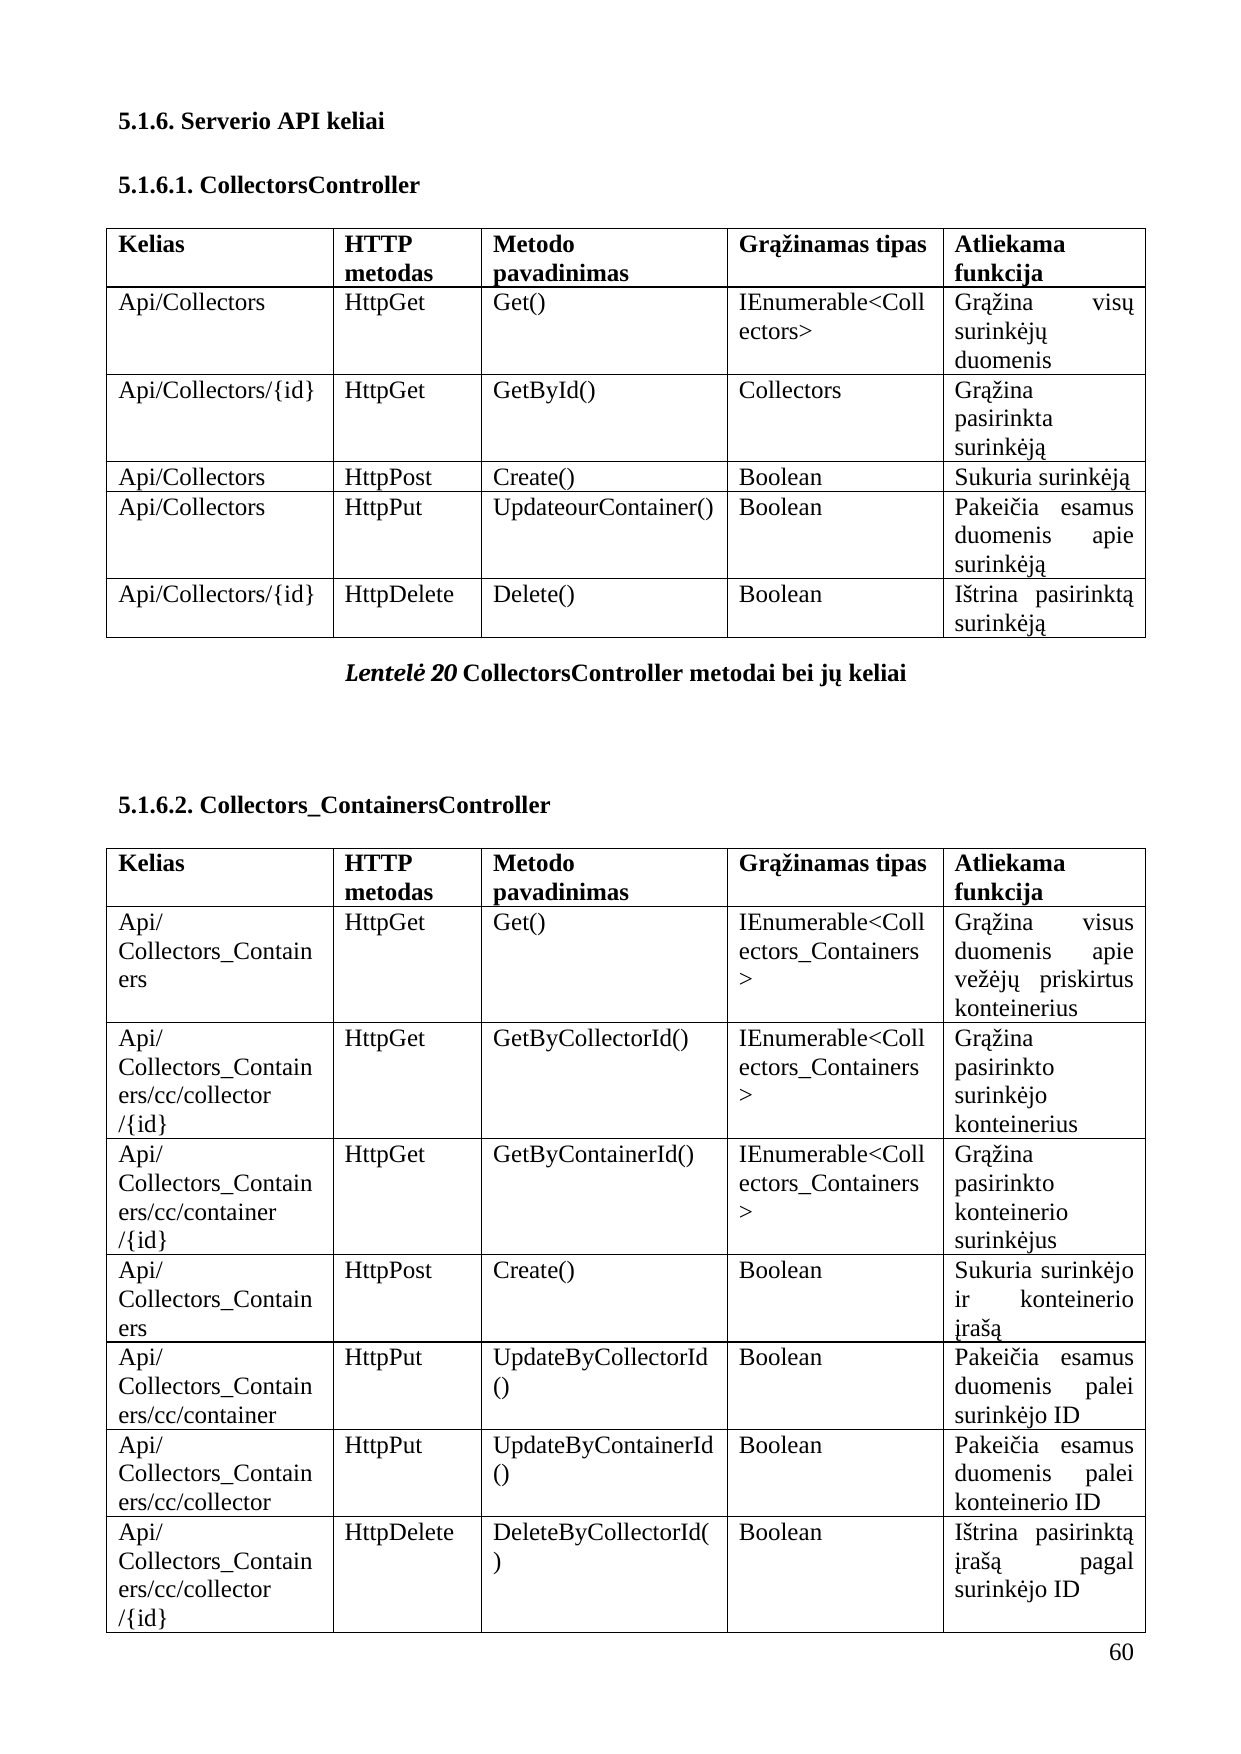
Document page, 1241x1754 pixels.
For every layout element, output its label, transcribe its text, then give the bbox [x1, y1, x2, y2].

table_cell Pakeičia esamus duomenis apie surinkėją [944, 492, 1145, 578]
table_cell UpdateByContainerId() [482, 1430, 727, 1516]
table_cell HttpGet [334, 288, 481, 374]
subtitle Collectors_ContainersController [118, 790, 1134, 819]
subtitle Serverio API keliai [118, 106, 1134, 135]
table_cell Sukuria surinkėjo ir konteinerio įrašą [944, 1255, 1145, 1341]
table_cell GetByContainerId() [482, 1139, 727, 1254]
table_header Atliekama funkcija [944, 229, 1145, 286]
table_cell Boolean [728, 1517, 943, 1632]
table_cell IEnumerable<Collectors_Containers> [728, 1139, 943, 1254]
table_cell Api/ Collectors_Containers/cc/collector /{id} [107, 1023, 333, 1138]
table_cell HttpGet [334, 1023, 481, 1138]
table_cell Api/Collectors/{id} [107, 579, 333, 637]
table_cell Boolean [728, 462, 943, 491]
table_cell Create() [482, 1255, 727, 1341]
table_cell Ištrina pasirinktą surinkėją [944, 579, 1145, 637]
table_cell HttpPut [334, 1343, 481, 1429]
table_cell DeleteByCollectorId() [482, 1517, 727, 1632]
table_header Atliekama funkcija [944, 849, 1145, 906]
table_cell IEnumerable<Collectors_Containers> [728, 907, 943, 1022]
table_header Metodo pavadinimas [482, 849, 727, 906]
table_cell Grąžina pasirinkto konteinerio surinkėjus [944, 1139, 1145, 1254]
table_header Kelias [107, 229, 333, 286]
table_cell Api/Collectors_Containers/cc/collector [107, 1430, 333, 1516]
table_cell Api/Collectors [107, 462, 333, 491]
table_cell Sukuria surinkėją [944, 462, 1145, 491]
table_cell Api/Collectors [107, 492, 333, 578]
table_header HTTP metodas [334, 229, 481, 286]
table_cell GetById() [482, 375, 727, 461]
table_cell Grąžina visų surinkėjų duomenis [944, 288, 1145, 374]
table_cell Ištrina pasirinktą įrašą pagal surinkėjo ID [944, 1517, 1145, 1632]
table_cell Grąžina pasirinkta surinkėją [944, 375, 1145, 461]
table_cell Boolean [728, 492, 943, 578]
table_header Grąžinamas tipas [728, 229, 943, 286]
table_cell Grąžina pasirinkto surinkėjo konteinerius [944, 1023, 1145, 1138]
table_cell Api/Collectors [107, 288, 333, 374]
table_cell HttpGet [334, 1139, 481, 1254]
table_cell Pakeičia esamus duomenis palei konteinerio ID [944, 1430, 1145, 1516]
table_cell IEnumerable<Collectors_Containers> [728, 1023, 943, 1138]
table_cell Api/ Collectors_Containers/cc/container /{id} [107, 1139, 333, 1254]
table_cell Api/Collectors/{id} [107, 375, 333, 461]
table_header Kelias [107, 849, 333, 906]
table_cell Api/Collectors_Containers [107, 907, 333, 1022]
table_cell Api/Collectors_Containers/cc/container [107, 1343, 333, 1429]
table_cell Boolean [728, 1255, 943, 1341]
table_cell HttpDelete [334, 579, 481, 637]
table_cell Get() [482, 288, 727, 374]
table_cell Delete() [482, 579, 727, 637]
table_cell HttpDelete [334, 1517, 481, 1632]
table_cell Boolean [728, 1430, 943, 1516]
table_cell HttpGet [334, 375, 481, 461]
table_cell GetByCollectorId() [482, 1023, 727, 1138]
table_cell Pakeičia esamus duomenis palei surinkėjo ID [944, 1343, 1145, 1429]
table_cell Api/Collectors_Containers [107, 1255, 333, 1341]
table_header HTTP metodas [334, 849, 481, 906]
table_cell UpdateourContainer() [482, 492, 727, 578]
table_cell Collectors [728, 375, 943, 461]
table_header Metodo pavadinimas [482, 229, 727, 286]
table_cell Grąžina visus duomenis apie vežėjų priskirtus konteinerius [944, 907, 1145, 1022]
table_cell HttpPut [334, 1430, 481, 1516]
subtitle CollectorsController [118, 170, 1134, 199]
table_cell Boolean [728, 1343, 943, 1429]
table_cell IEnumerable<Collectors> [728, 288, 943, 374]
table_cell HttpPost [334, 462, 481, 491]
table_cell Create() [482, 462, 727, 491]
table_header Grąžinamas tipas [728, 849, 943, 906]
table_cell Api/Collectors_Containers/cc/collector /{id} [107, 1517, 333, 1632]
table_cell UpdateByCollectorId() [482, 1343, 727, 1429]
table_cell Boolean [728, 579, 943, 637]
table_cell HttpPut [334, 492, 481, 578]
table_cell HttpGet [334, 907, 481, 1022]
table_cell HttpPost [334, 1255, 481, 1341]
table_cell Get() [482, 907, 727, 1022]
